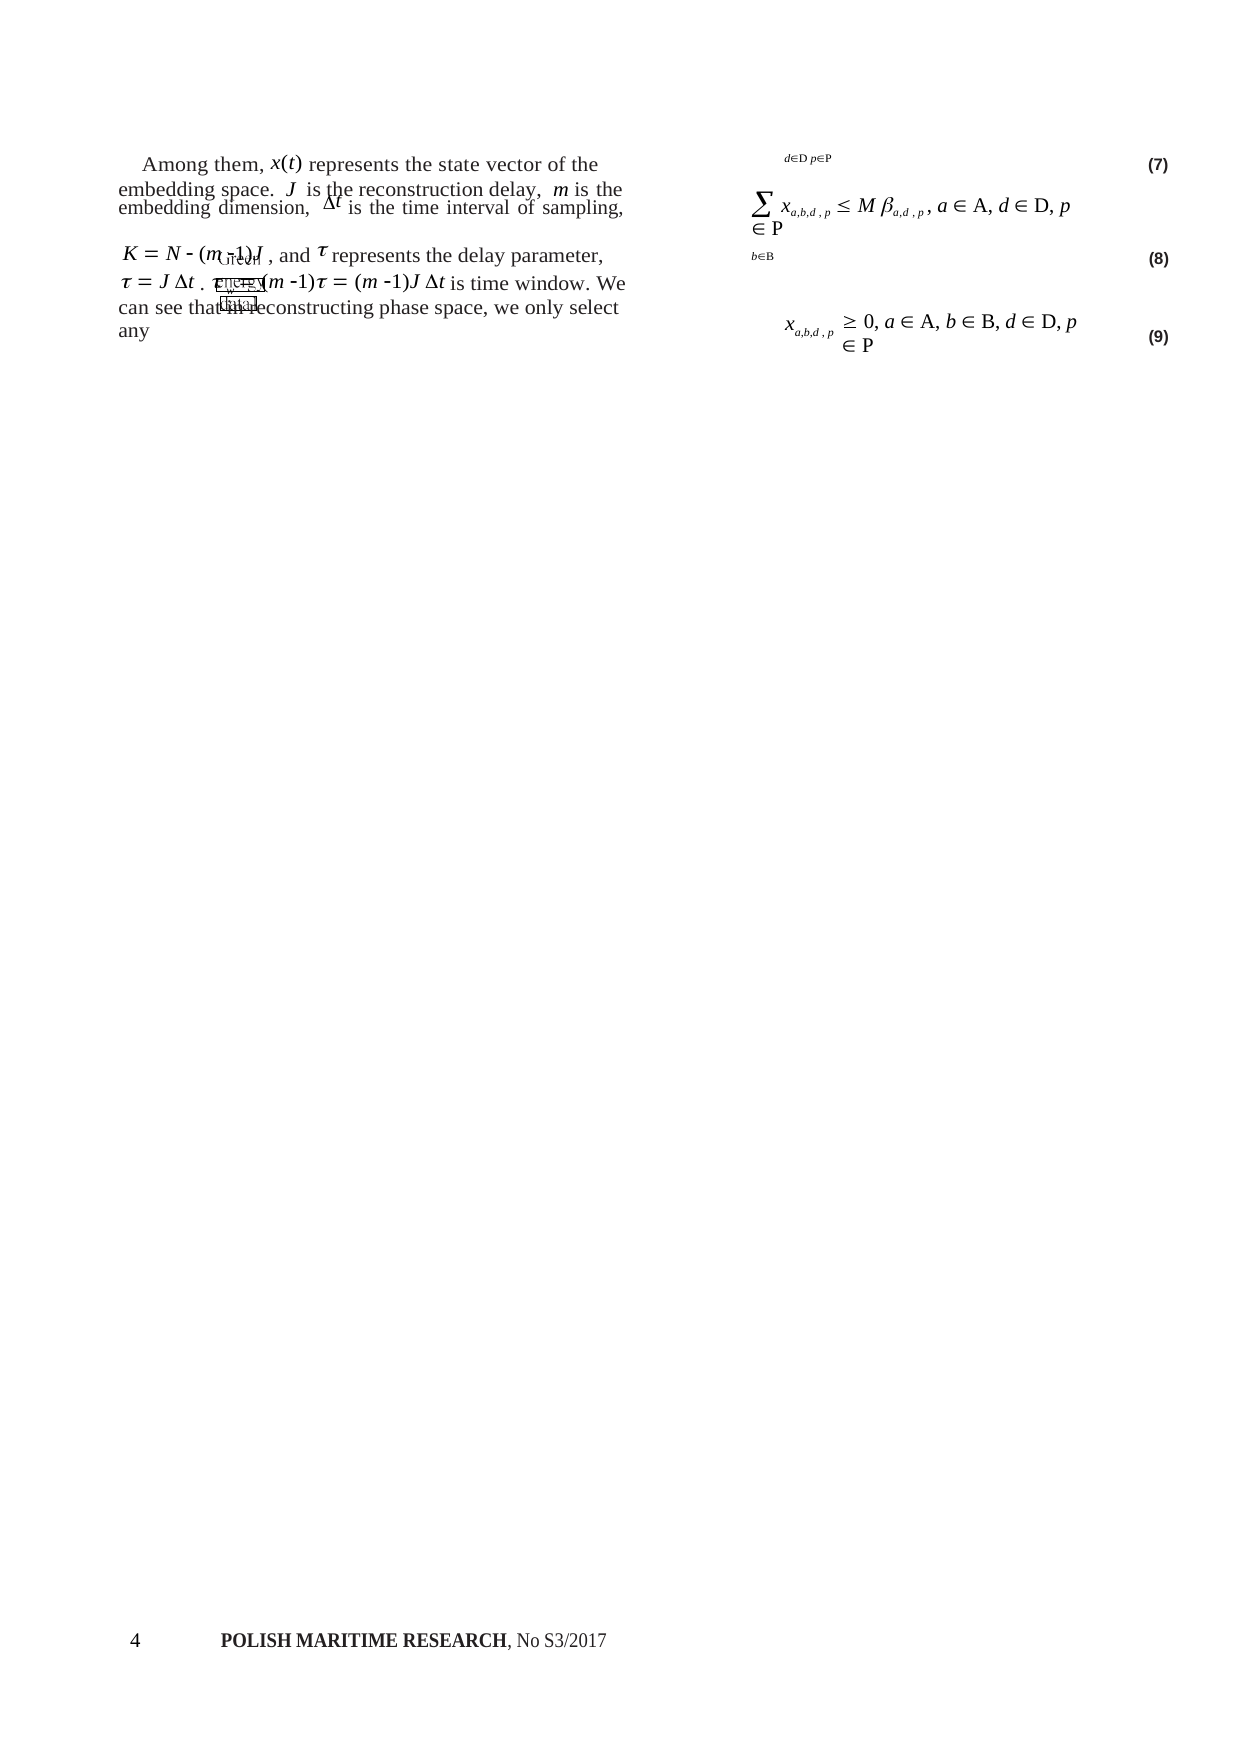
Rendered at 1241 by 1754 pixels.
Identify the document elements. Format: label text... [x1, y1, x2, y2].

text (7) [1148, 155, 1182, 174]
text  xa,b,d , p  M a,d , p , a  A, d  D, p  P [751, 194, 1083, 239]
text xa,b,d , p [785, 311, 834, 341]
text Among them, x(t) represents the state vector of the embedding space. J is the reconstruction delay, m is the [118, 150, 630, 201]
text bB [689, 250, 774, 263]
text K  N  (m 1)J , and  represents the delay parameter, [123, 239, 630, 268]
text (9) [1148, 327, 1182, 346]
text dD pP [784, 152, 1083, 165]
text (8) [1148, 251, 1182, 268]
text   J t .  w  (m 1)  (m 1)J t is time window. We can see that in reconstructing phase space, we only select any [118, 269, 630, 342]
text embedding dimension, t is the time interval of sampling, [118, 202, 630, 218]
text  0, a  A, b  B, d  D, p  P [842, 309, 1084, 357]
